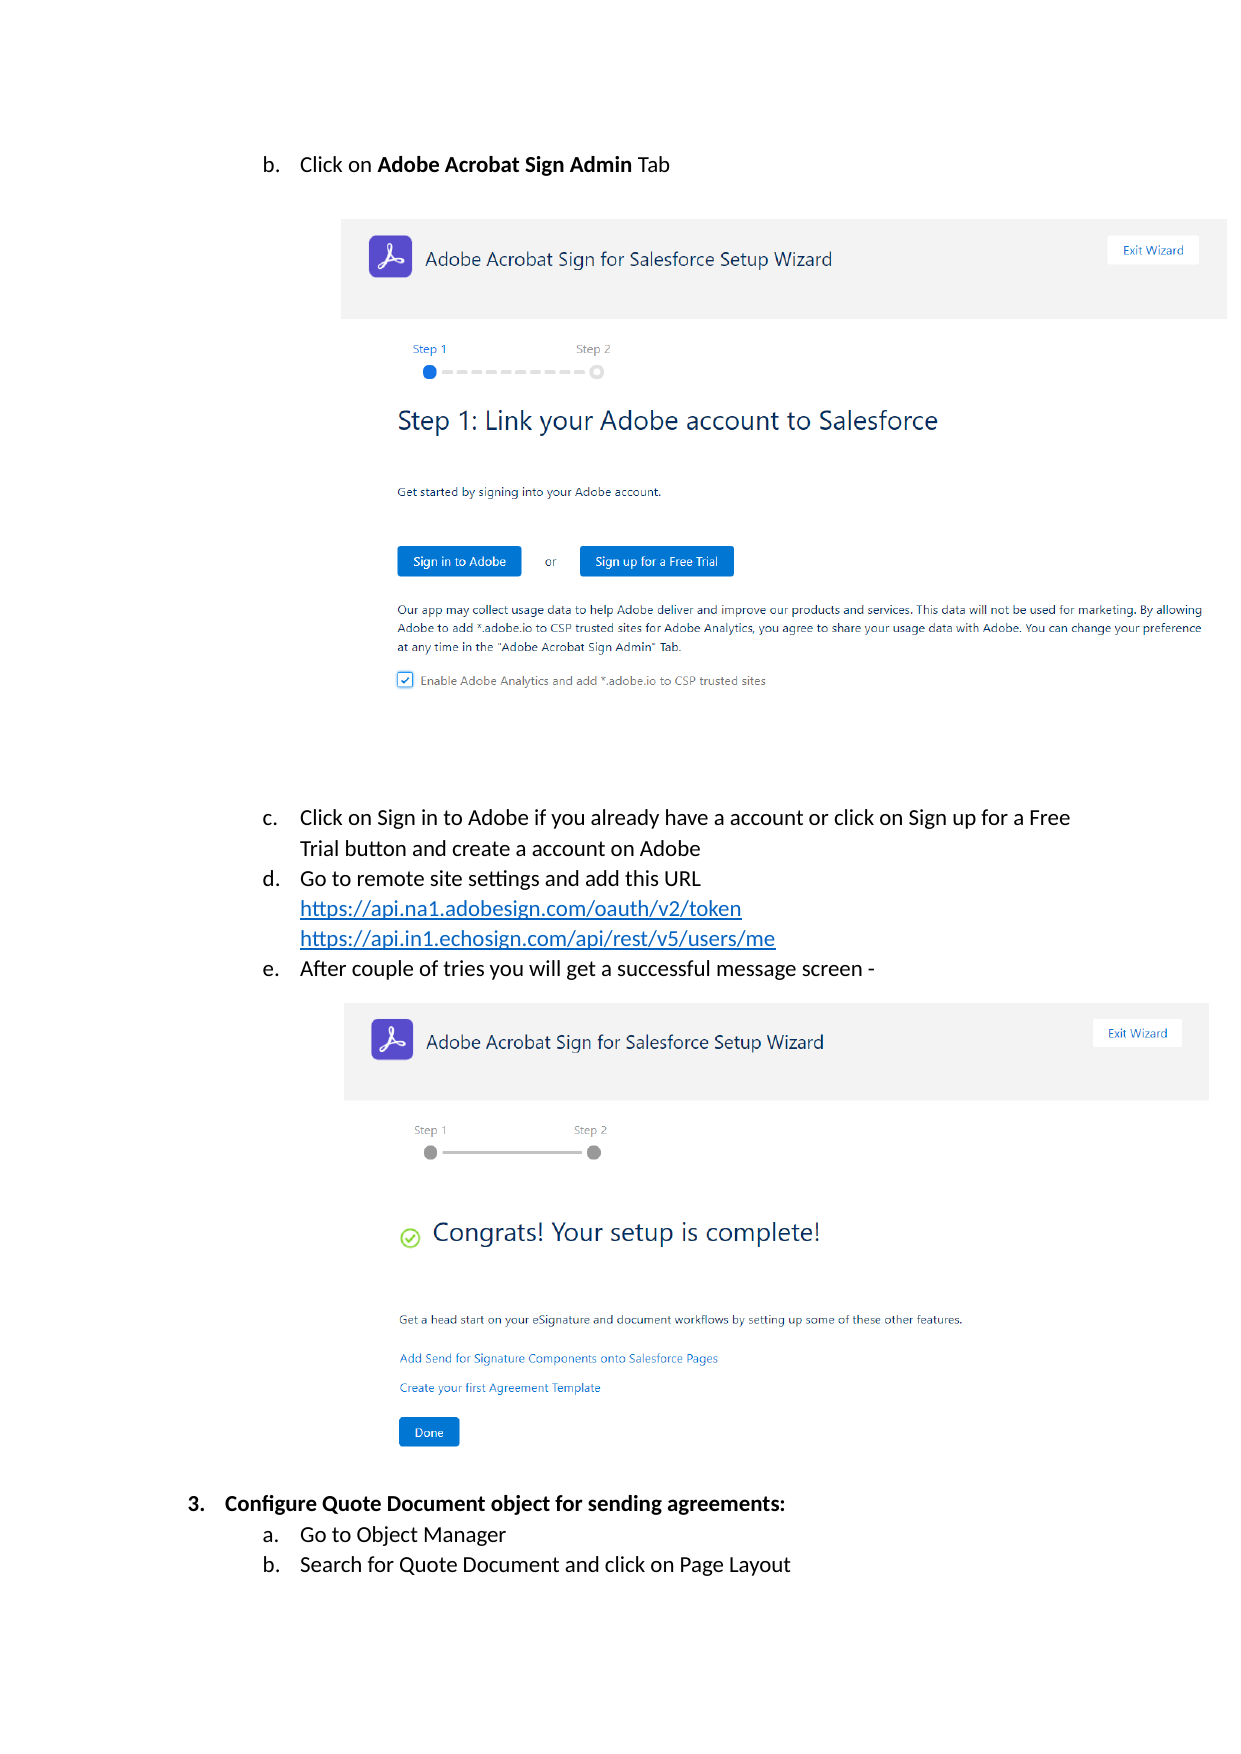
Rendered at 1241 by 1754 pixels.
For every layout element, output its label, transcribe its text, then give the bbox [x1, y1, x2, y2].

list Click on Sign in to Adobe if you already have a account or click on Sign up for a Free Trial button and create a account on Adobe [262, 803, 1090, 862]
picture [300, 984, 1241, 1488]
picture [300, 180, 1241, 771]
list Go to Object Manager [262, 1520, 1090, 1548]
list Go to remote site settings and add this URL https://api.na1.adobesign.com/oauth/v2/token https://api.in1.echosign.com/api/rest/v5/users/me [262, 864, 1090, 952]
list Configure Quote Document object for sending agreements: [187, 1489, 1090, 1517]
list Search for Quote Document and click on Page Layout [262, 1550, 1090, 1578]
